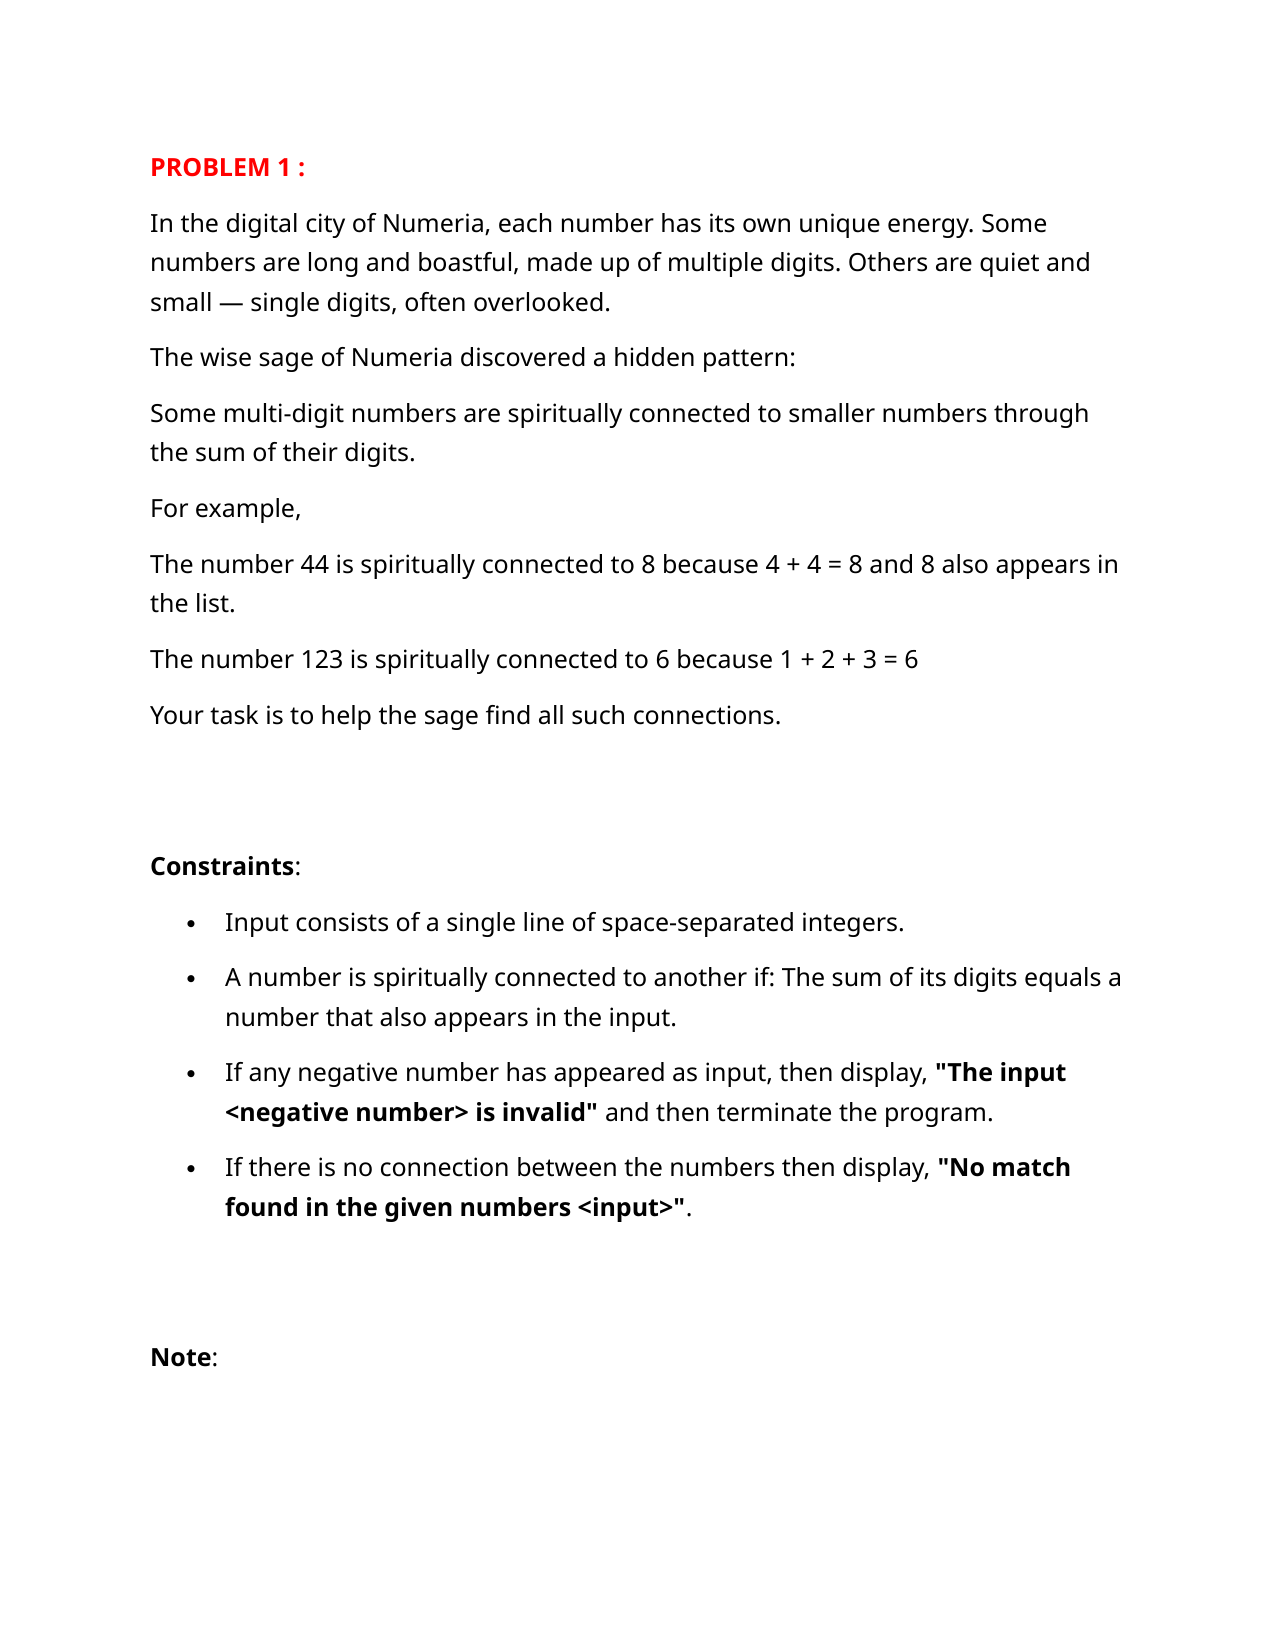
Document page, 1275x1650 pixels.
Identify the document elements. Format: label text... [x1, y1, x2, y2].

text The number 123 is spiritually connected to 6 because 1 + 2 + 3 = 6 [150, 642, 1125, 676]
list If any negative number has appeared as input, then display, "The input <negative number> is invalid" and then terminate the program. [187, 1055, 1125, 1128]
text In the digital city of Numeria, each number has its own unique energy. Some numbers are long and boastful, made up of multiple digits. Others are quiet and small — single digits, often overlooked. [150, 206, 1125, 318]
list Input consists of a single line of space-separated integers. [187, 904, 1125, 938]
text For example, [150, 491, 1125, 525]
text Your task is to help the sage find all such connections. [150, 697, 1125, 732]
text Constraints: [150, 848, 1125, 882]
text The number 44 is spiritually connected to 8 because 4 + 4 = 8 and 8 also appears in the list. [150, 547, 1125, 620]
text Note: [150, 1340, 1125, 1374]
list A number is spiritually connected to another if: The sum of its digits equals a number that also appears in the input. [187, 960, 1125, 1033]
text PROBLEM 1 : [150, 150, 1125, 184]
text The wise sage of Numeria discovered a hidden pattern: [150, 340, 1125, 374]
text Some multi-digit numbers are spiritually connected to smaller numbers through the sum of their digits. [150, 396, 1125, 469]
list If there is no connection between the numbers then display, "No match found in the given numbers <input>". [187, 1150, 1125, 1223]
